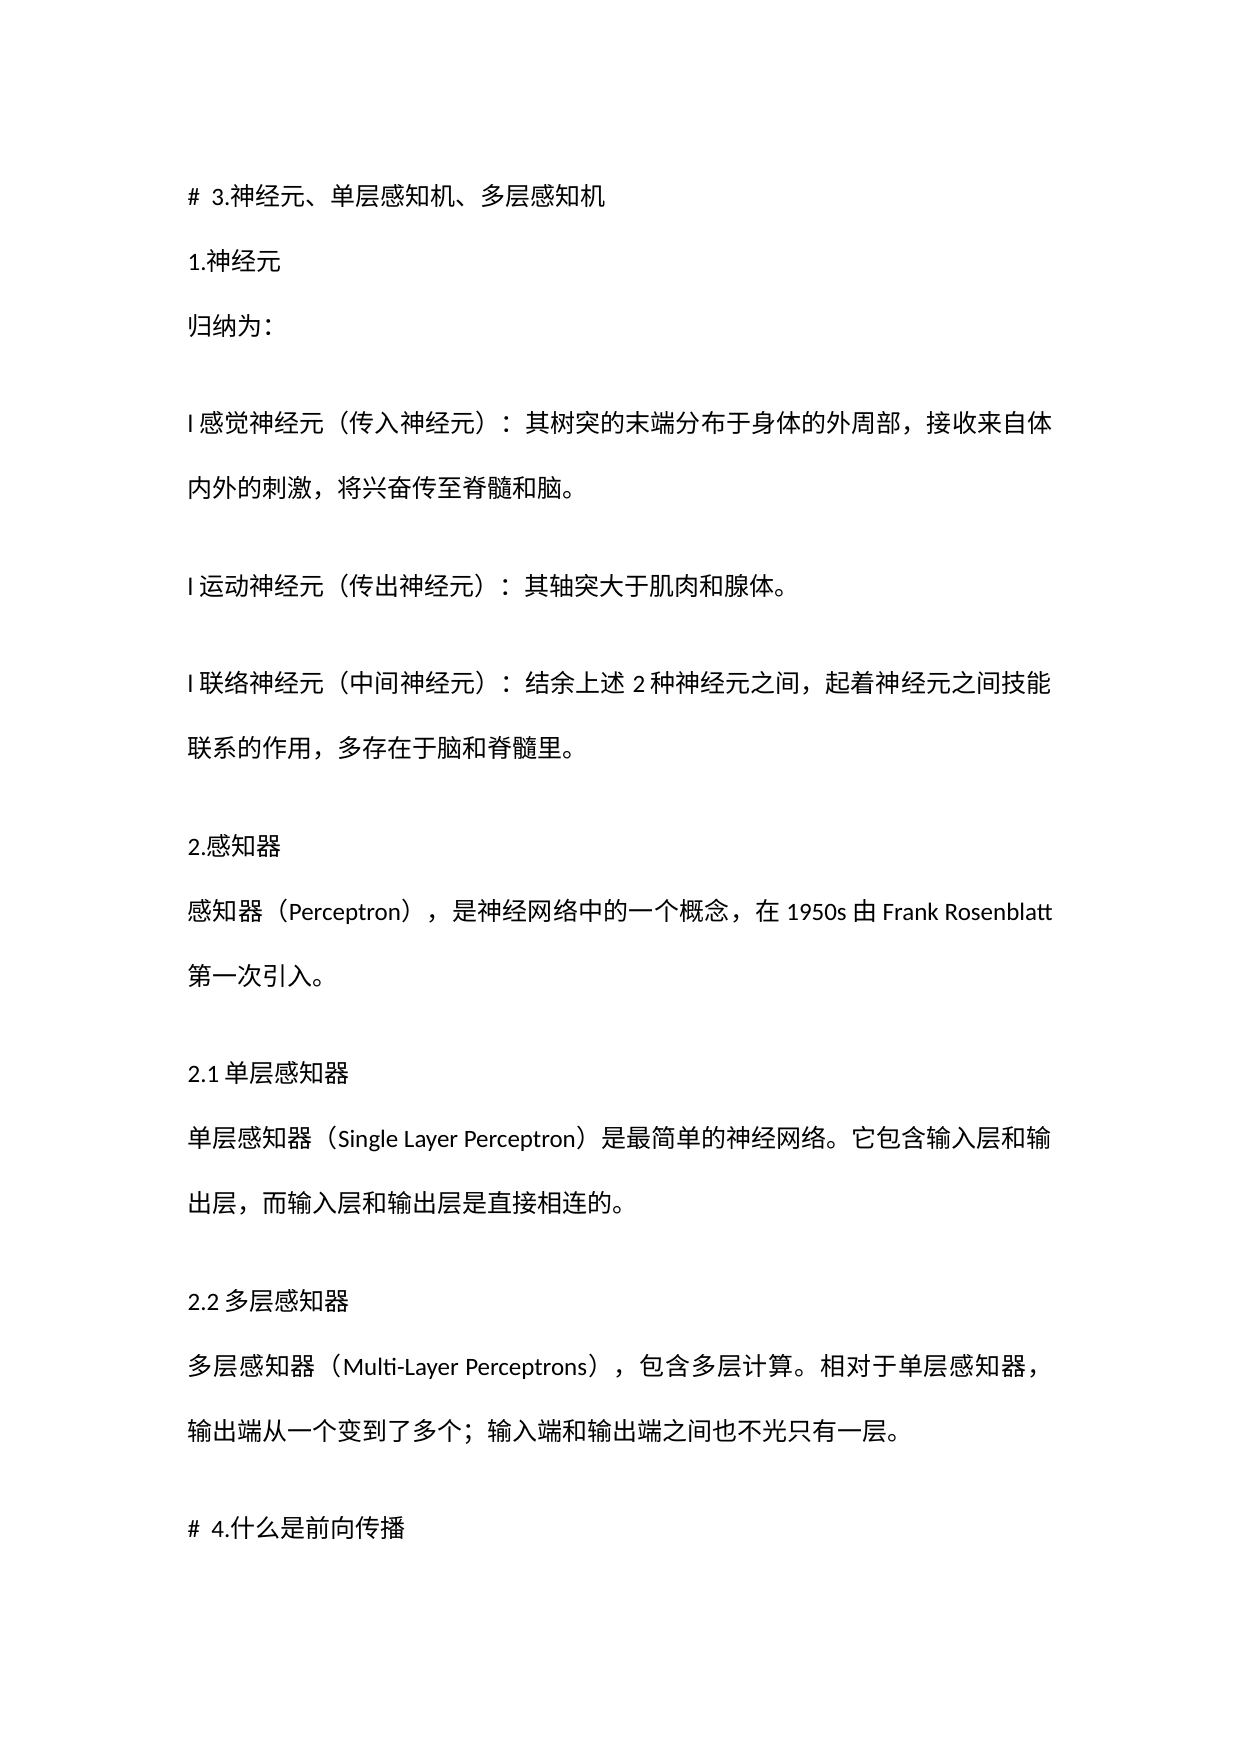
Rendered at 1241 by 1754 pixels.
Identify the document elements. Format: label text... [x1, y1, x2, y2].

text # 4.什么是前向传播 [187, 1494, 1053, 1559]
text 感知器（Perceptron），是神经网络中的一个概念，在1950s由Frank Rosenblatt第一次引入。 [187, 877, 1053, 1007]
text l 联络神经元（中间神经元）：结余上述2种神经元之间，起着神经元之间技能联系的作用，多存在于脑和脊髓里。 [187, 649, 1053, 779]
text 2.感知器 [187, 812, 1053, 877]
text 单层感知器（Single Layer Perceptron）是最简单的神经网络。它包含输入层和输出层，而输入层和输出层是直接相连的。 [187, 1104, 1053, 1234]
text 归纳为： [187, 292, 1053, 357]
text 1.神经元 [187, 227, 1053, 292]
text # 3.神经元、单层感知机、多层感知机 [187, 162, 1053, 227]
text 多层感知器（Multi-Layer Perceptrons），包含多层计算。相对于单层感知器，输出端从一个变到了多个；输入端和输出端之间也不光只有一层。 [187, 1332, 1053, 1462]
text l 运动神经元（传出神经元）：其轴突大于肌肉和腺体。 [187, 552, 1053, 617]
text 2.1单层感知器 [187, 1039, 1053, 1104]
text l 感觉神经元（传入神经元）：其树突的末端分布于身体的外周部，接收来自体内外的刺激，将兴奋传至脊髓和脑。 [187, 389, 1053, 519]
text 2.2多层感知器 [187, 1267, 1053, 1332]
